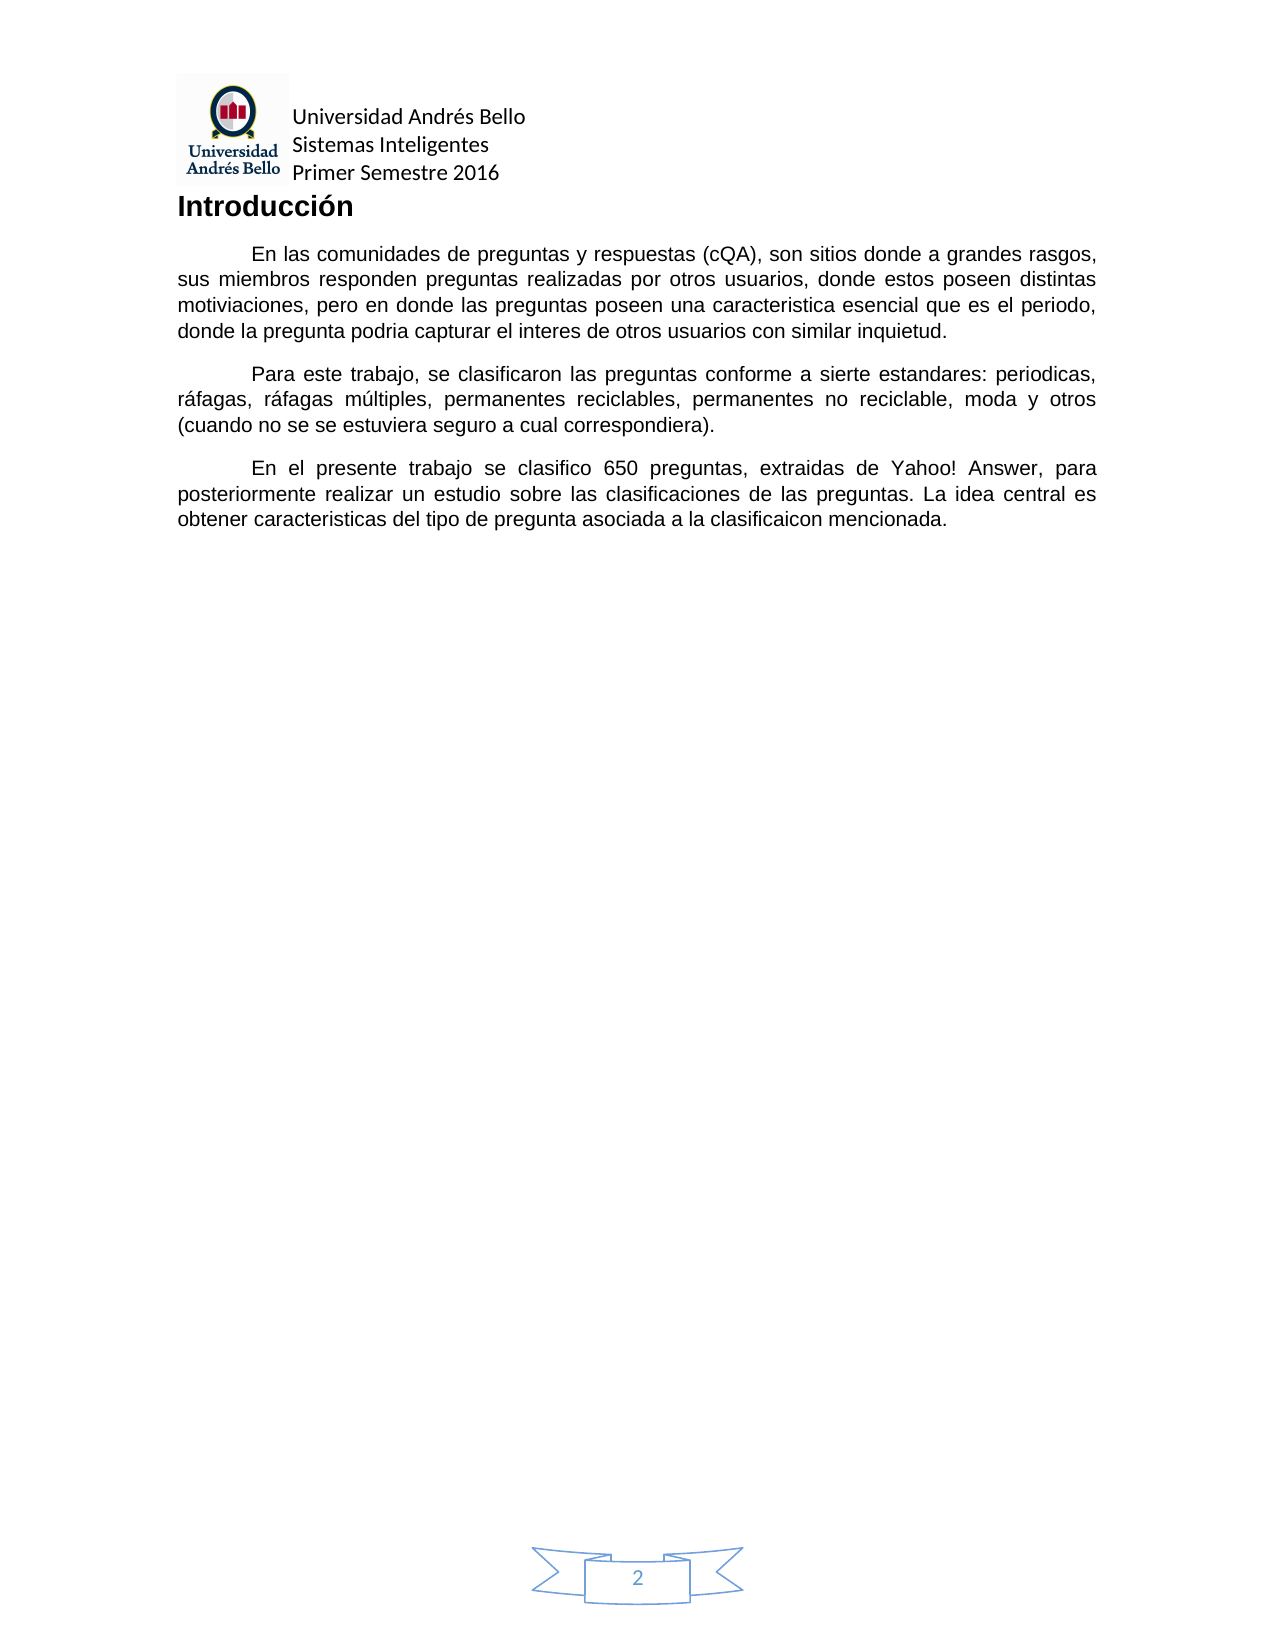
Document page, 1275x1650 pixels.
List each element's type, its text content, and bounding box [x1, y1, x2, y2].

text En las comunidades de preguntas y respuestas (cQA), son sitios donde a grandes rasgos, sus miembros responden preguntas realizadas por otros usuarios, donde estos poseen distintas motiviaciones, pero en donde las preguntas poseen una caracteristica esencial que es el periodo, donde la pregunta podria capturar el interes de otros usuarios con similar inquietud. [177, 241, 1098, 343]
text Para este trabajo, se clasificaron las preguntas conforme a sierte estandares: periodicas, ráfagas, ráfagas múltiples, permanentes reciclables, permanentes no reciclable, moda y otros (cuando no se se estuviera seguro a cual correspondiera). [177, 361, 1098, 437]
text En el presente trabajo se clasifico 650 preguntas, extraidas de Yahoo! Answer, para posteriormente realizar un estudio sobre las clasificaciones de las preguntas. La idea central es obtener caracteristicas del tipo de pregunta asociada a la clasificaicon mencionada. [177, 456, 1098, 531]
text Introducción [177, 186, 1098, 222]
picture [176, 73, 289, 186]
